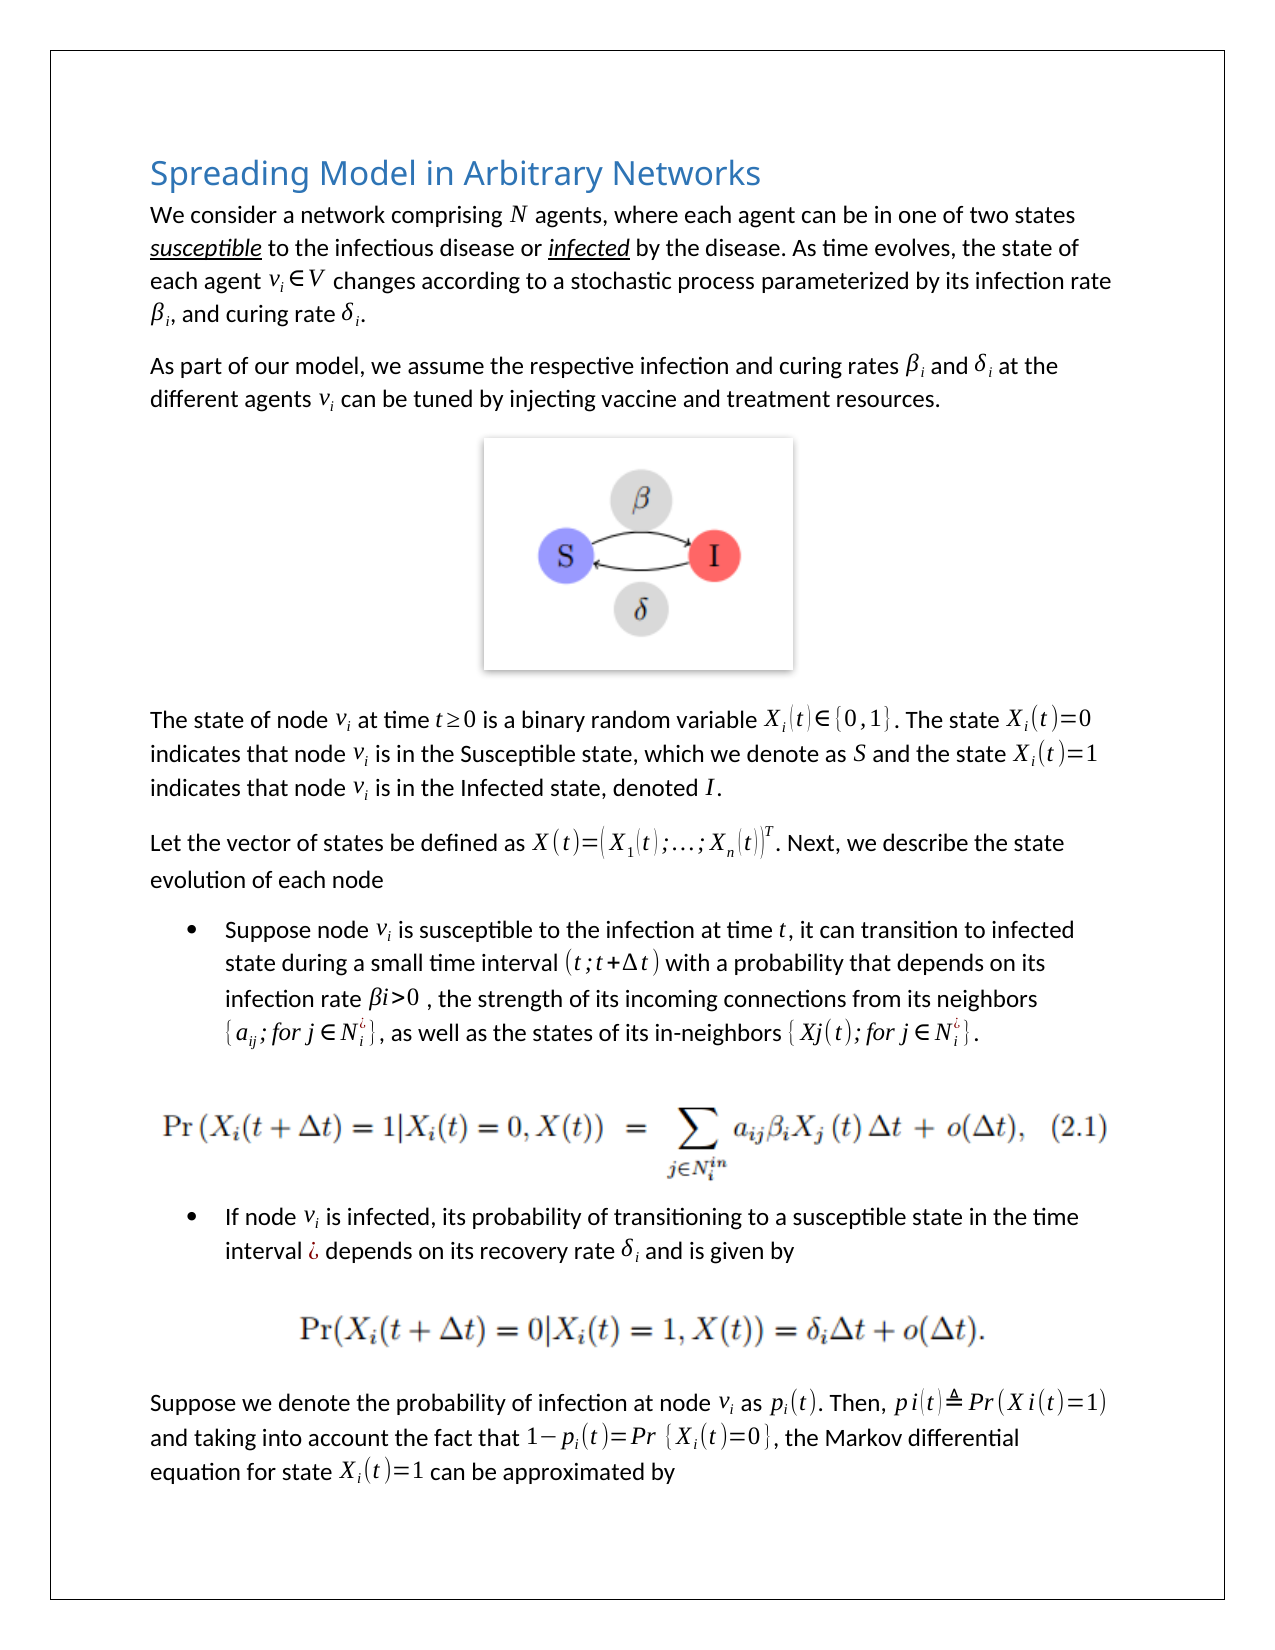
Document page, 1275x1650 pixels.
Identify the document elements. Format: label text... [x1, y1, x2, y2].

list If node is infected, its probability of transitioning to a susceptible state in the time interval depends on its recovery rate and is given by [187, 1201, 1125, 1266]
text As part of our model, we assume the respective infection and curing rates and at the different agents can be tuned by injecting vaccine and treatment resources. [150, 349, 1125, 414]
list Suppose node is susceptible to the infection at time , it can transition to infected state during a small time interval with a probability that depends on its infection rate , the strength of its incoming connections from its neighbors , as well as the states of its in-neighbors . [187, 913, 1125, 1050]
picture [150, 1068, 1125, 1182]
picture [283, 1285, 992, 1368]
subtitle Spreading Model in Arbitrary Networks [150, 150, 1125, 195]
text Let the vector of states be defined as . Next, we describe the state evolution of each node [150, 823, 1125, 894]
text We consider a network comprising agents, where each agent can be in one of two states susceptible to the infectious disease or infected by the disease. As time evolves, the state of each agent changes according to a stochastic process parameterized by its infection rate , and curing rate . [150, 199, 1125, 330]
text Suppose we denote the probability of infection at node as . Then, and taking into account the fact that , the Markov differential equation for state can be approximated by [150, 1387, 1125, 1487]
text The state of node at time is a binary random variable . The state indicates that node is in the Susceptible state, which we denote as and the state indicates that node is in the Infected state, denoted . [150, 703, 1125, 803]
picture [498, 452, 778, 656]
